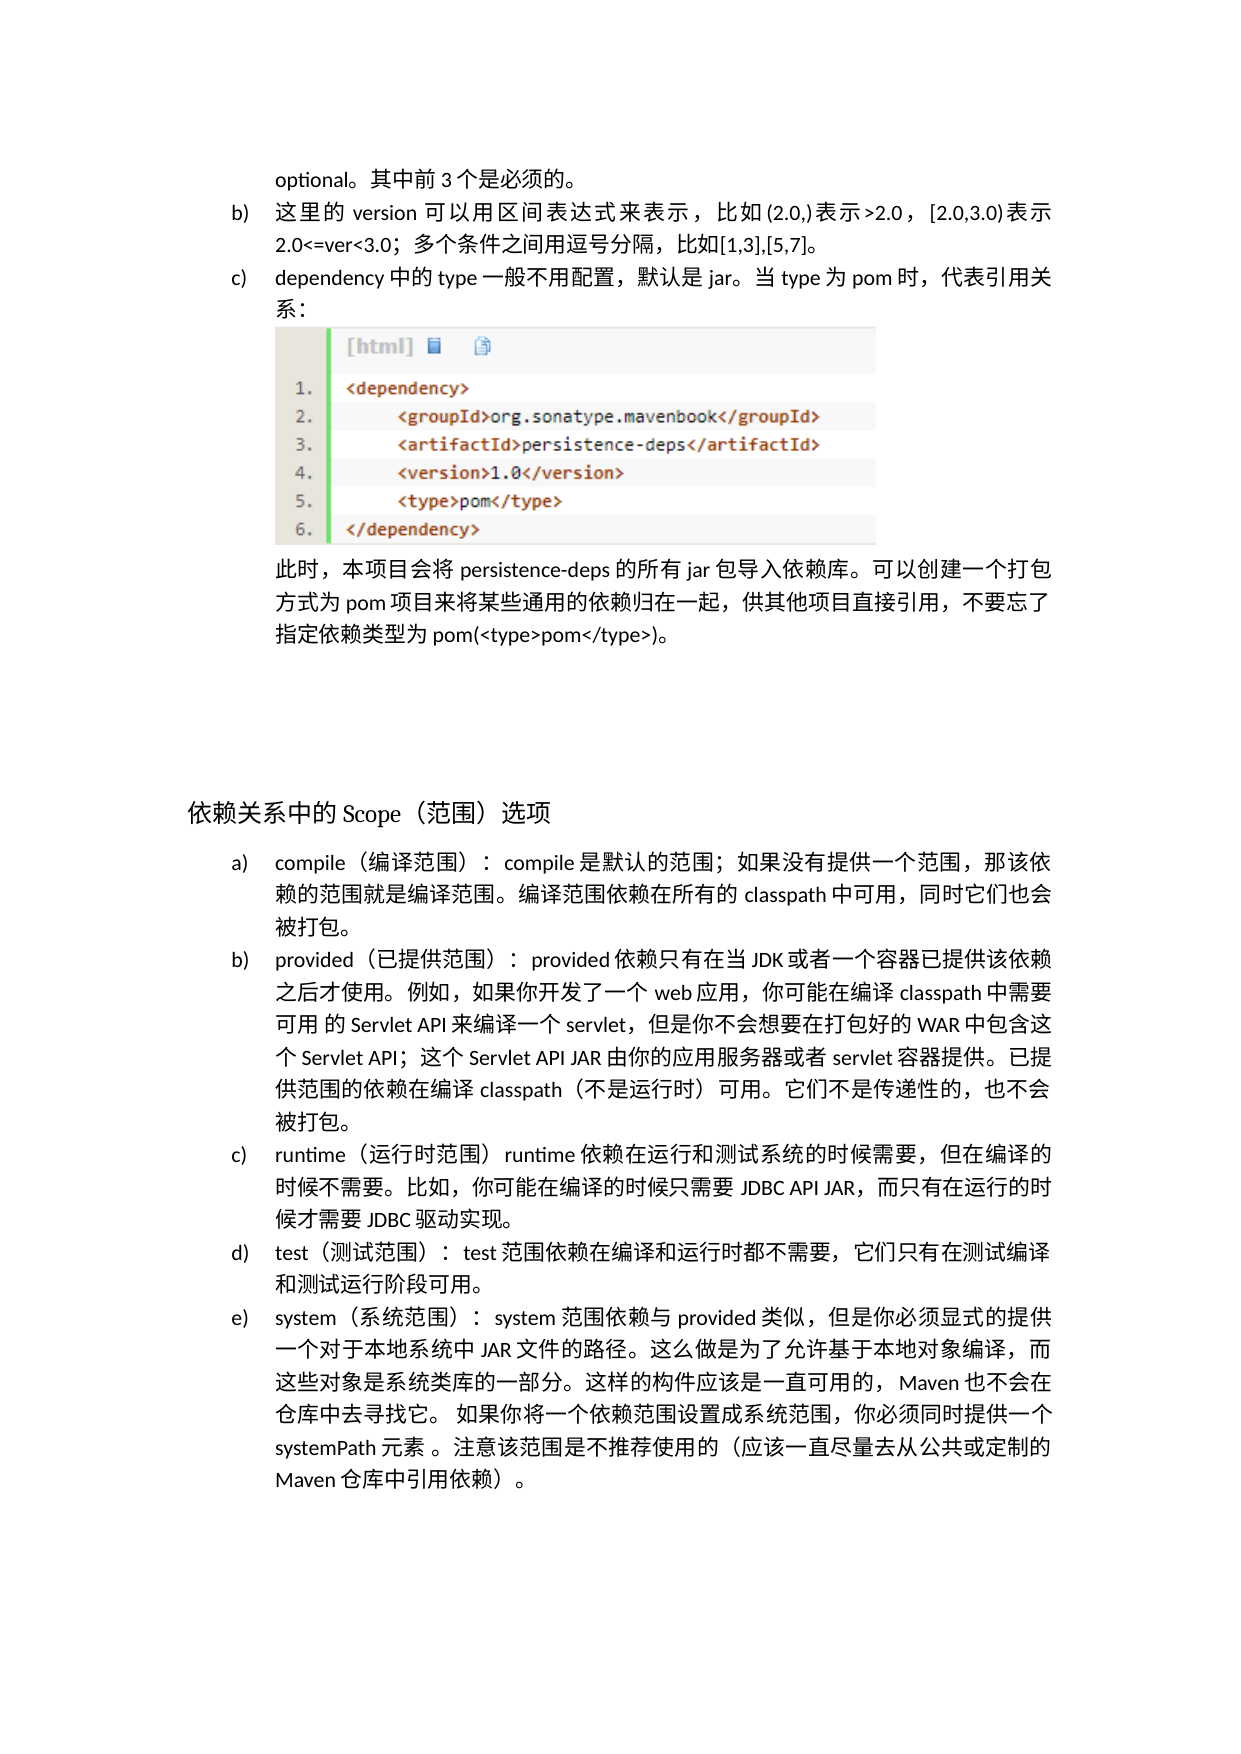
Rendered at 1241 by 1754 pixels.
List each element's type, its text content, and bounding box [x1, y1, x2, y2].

text 此时，本项目会将persistence-deps的所有jar包导入依赖库。可以创建一个打包方式为pom项目来将某些通用的依赖归在一起，供其他项目直接引用，不要忘了指定依赖类型为pom(<type>pom</type>)。 [275, 552, 1053, 649]
list compile（编译范围）：compile是默认的范围；如果没有提供一个范围，那该依赖的范围就是编译范围。编译范围依赖在所有的classpath中可用，同时它们也会被打包。 [231, 844, 1053, 942]
list dependency中的type一般不用配置，默认是jar。当type为pom时，代表引用关系： [231, 259, 1053, 324]
list provided（已提供范围）：provided依赖只有在当JDK或者一个容器已提供该依赖之后才使用。例如，如果你开发了一个web应用，你可能在编译classpath中需要可用 的Servlet API来编译一个servlet，但是你不会想要在打包好的WAR中包含这个Servlet API；这个Servlet API JAR由你的应用服务器或者servlet容器提供。已提供范围的依赖在编译classpath（不是运行时）可用。它们不是传递性的，也不会被打包。 [231, 942, 1053, 1137]
subtitle 依赖关系中的 Scope（范围）选项 [187, 779, 1053, 844]
list test（测试范围）：test范围依赖在编译和运行时都不需要，它们只有在测试编译和测试运行阶段可用。 [231, 1234, 1053, 1299]
list runtime（运行时范围）runtime依赖在运行和测试系统的时候需要，但在编译的时候不需要。比如，你可能在编译的时候只需要JDBC API JAR，而只有在运行的时候才需要JDBC驱动实现。 [231, 1137, 1053, 1234]
list system（系统范围）：system范围依赖与provided类似，但是你必须显式的提供一个对于本地系统中JAR文件的路径。这么做是为了允许基于本地对象编译，而这些对象是系统类库的一部分。这样的构件应该是一直可用的，Maven也不会在仓库中去寻找它。 如果你将一个依赖范围设置成系统范围，你必须同时提供一个systemPath元素 。注意该范围是不推荐使用的（应该一直尽量去从公共或定制的Maven仓库中引用依赖）。 [231, 1299, 1053, 1494]
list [231, 162, 1053, 194]
list 这里的version可以用区间表达式来表示，比如(2.0,)表示>2.0，[2.0,3.0)表示2.0<=ver<3.0；多个条件之间用逗号分隔，比如[1,3],[5,7]。 [231, 194, 1053, 259]
picture [275, 324, 877, 545]
